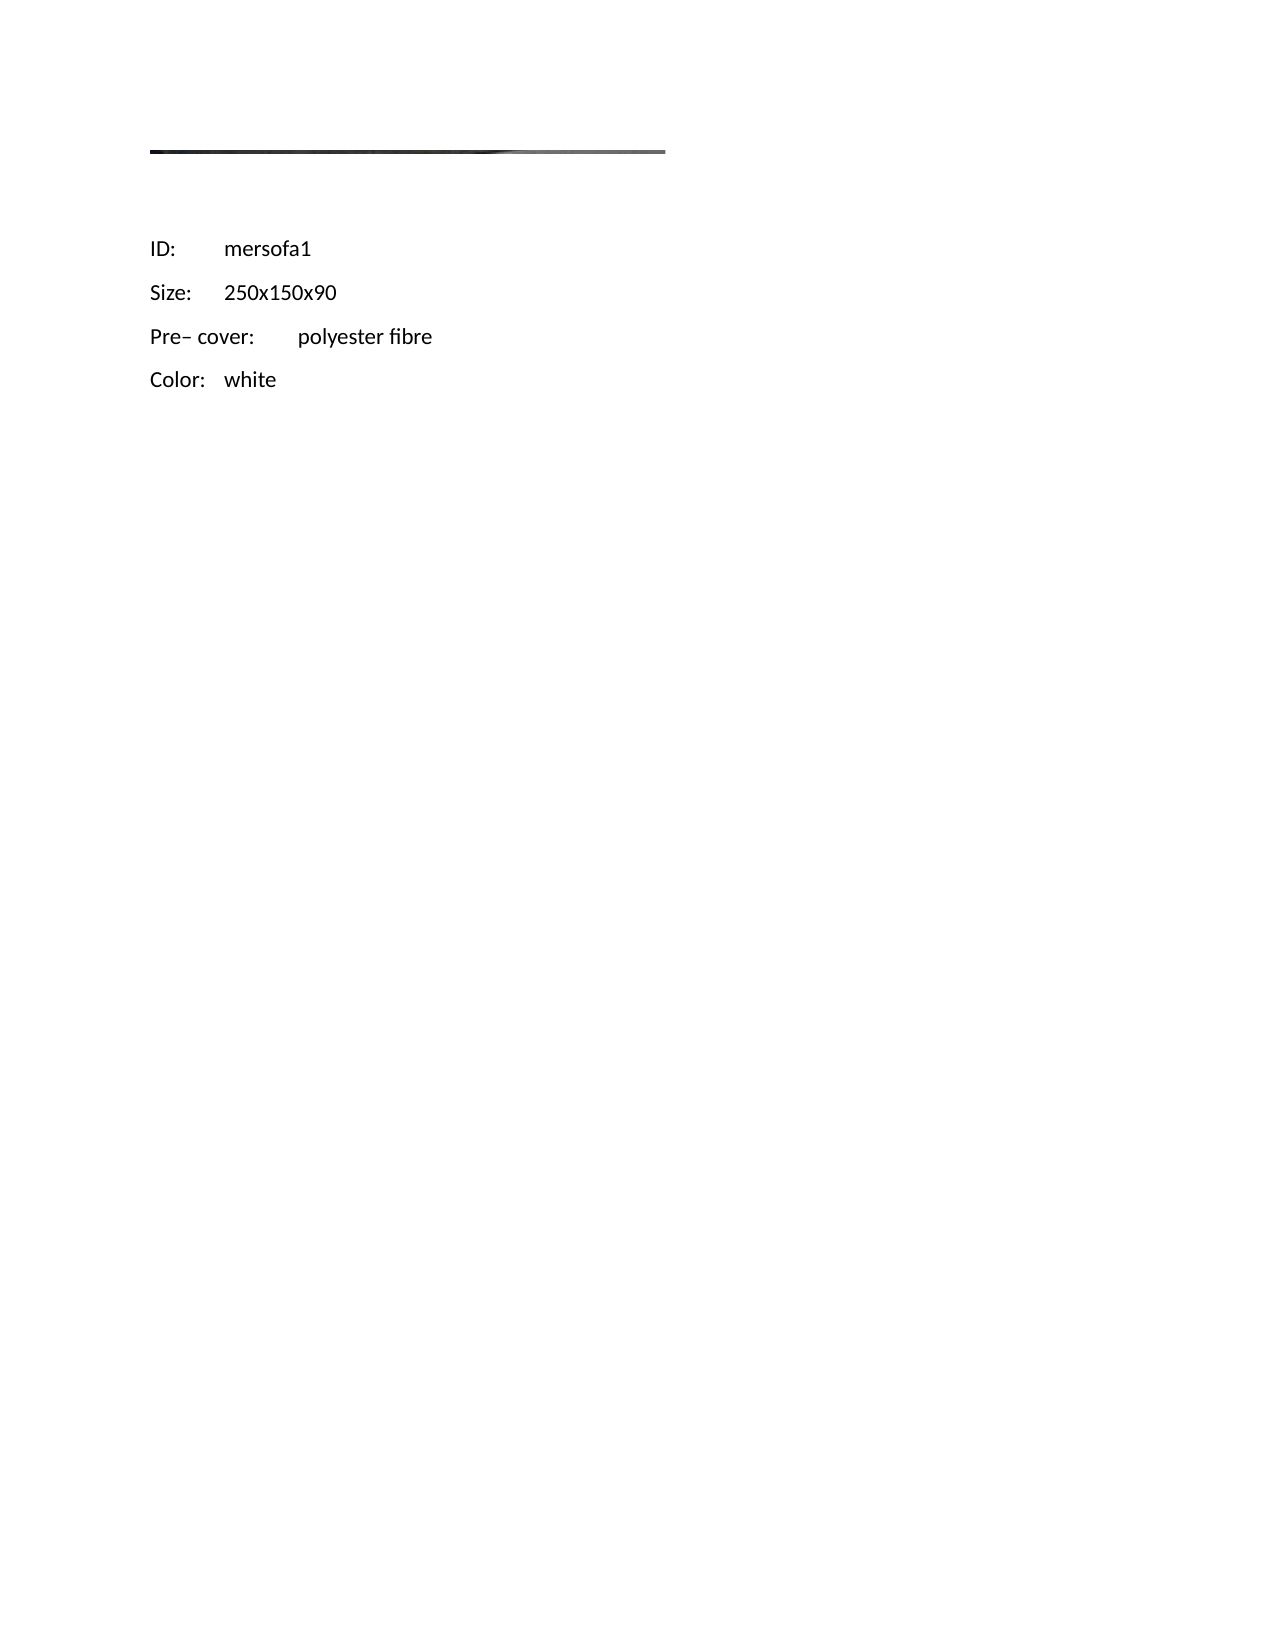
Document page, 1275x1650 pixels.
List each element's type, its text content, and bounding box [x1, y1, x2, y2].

text ID: mersofa1 [150, 235, 1125, 262]
text Size: 250x150x90 [150, 279, 1125, 306]
text Pre– cover: polyester fibre [150, 323, 1125, 349]
text Color: white [150, 366, 1125, 393]
